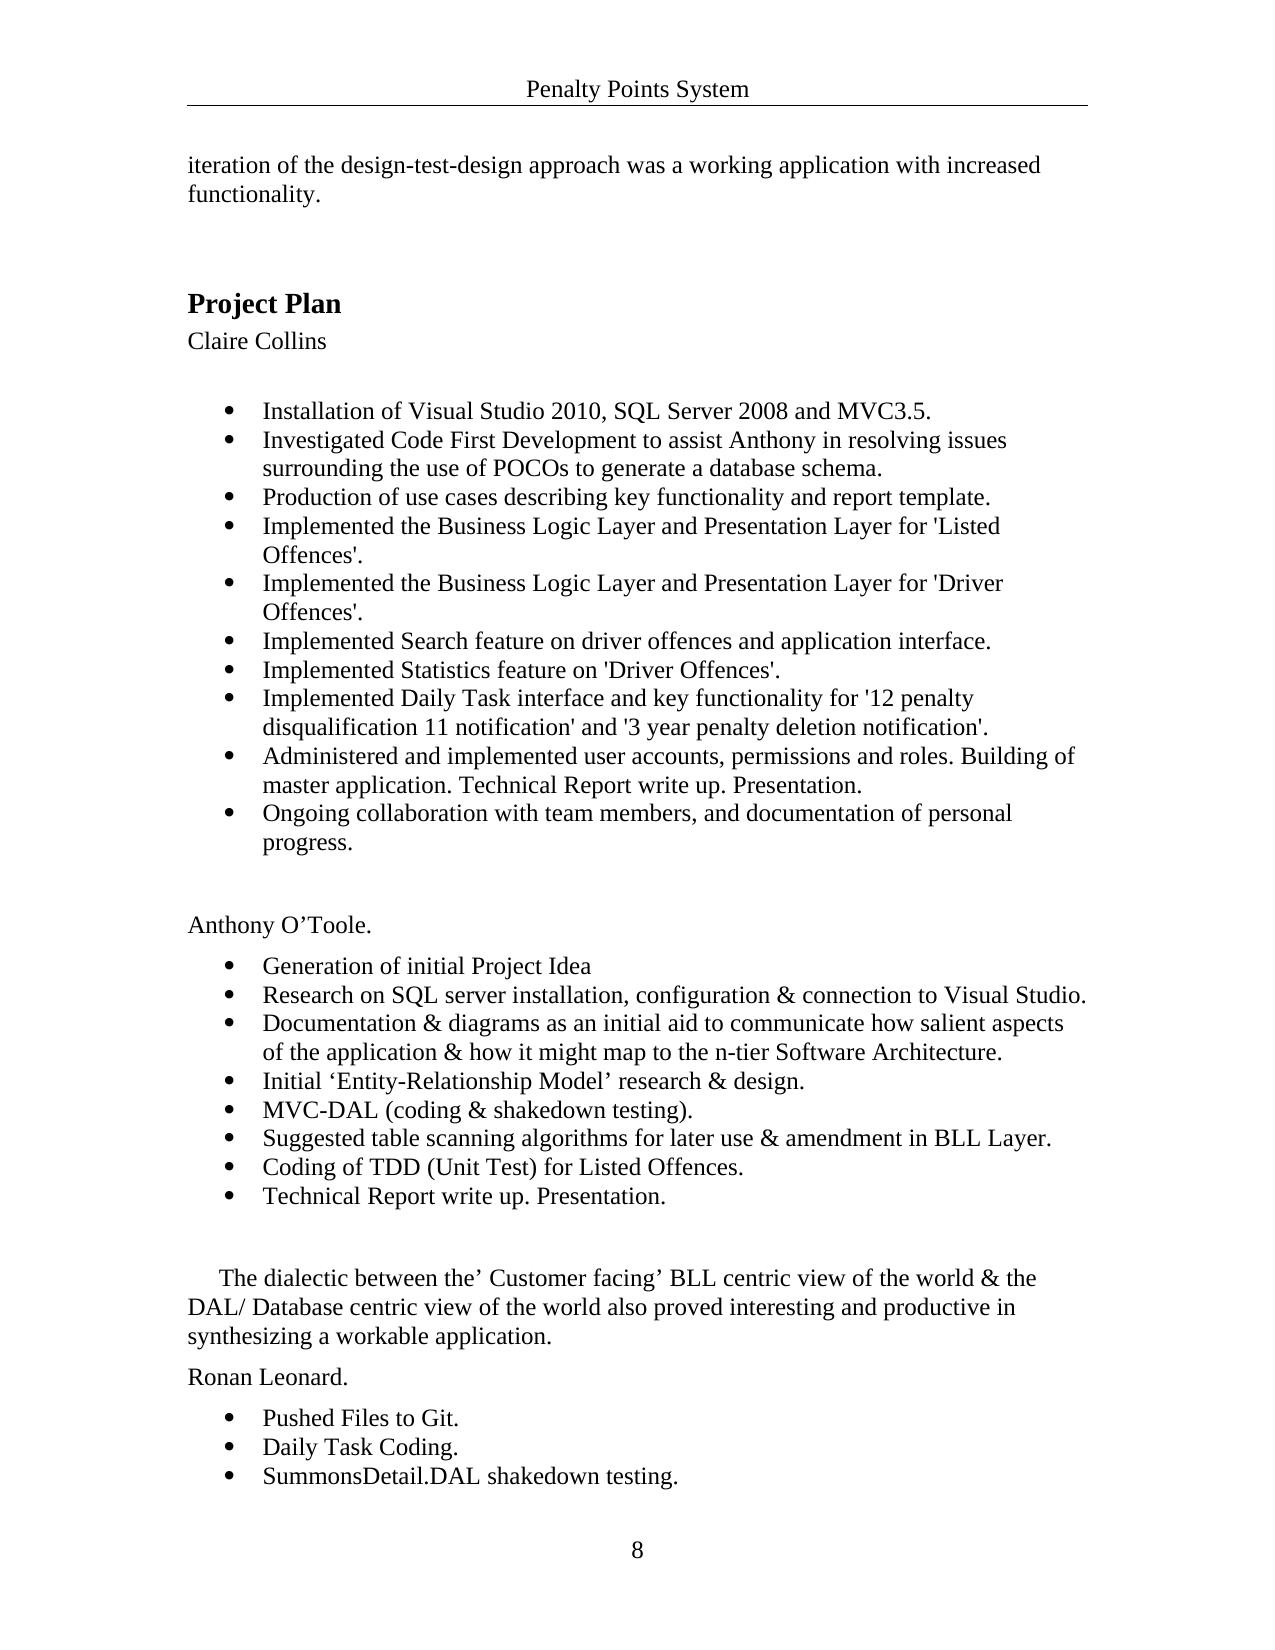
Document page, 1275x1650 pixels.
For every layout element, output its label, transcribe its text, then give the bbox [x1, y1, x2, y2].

list Coding of TDD (Unit Test) for Listed Offences. [225, 1152, 1088, 1181]
list Production of use cases describing key functionality and report template. [225, 482, 1088, 511]
list MVC-DAL (coding & shakedown testing). [225, 1095, 1088, 1123]
list Research on SQL server installation, configuration & connection to Visual Studio. [225, 980, 1088, 1008]
list Investigated Code First Development to assist Anthony in resolving issues surrounding the use of POCOs to generate a database schema. [225, 425, 1088, 482]
list Generation of initial Project Idea [225, 951, 1088, 980]
list Daily Task Coding. [225, 1432, 1088, 1461]
text Claire Collins [187, 326, 1088, 383]
list Installation of Visual Studio 2010, SQL Server 2008 and MVC3.5. [225, 396, 1088, 425]
list Implemented Search feature on driver offences and application interface. [225, 626, 1088, 655]
list Implemented the Business Logic Layer and Presentation Layer for 'Driver Offences'. [225, 568, 1088, 626]
list Technical Report write up. Presentation. [225, 1181, 1088, 1210]
list SummonsDetail.DAL shakedown testing. [225, 1461, 1088, 1490]
subtitle Project Plan [187, 286, 1088, 320]
text Anthony O’Toole. [187, 910, 1088, 938]
list Initial ‘Entity-Relationship Model’ research & design. [225, 1066, 1088, 1095]
list Suggested table scanning algorithms for later use & amendment in BLL Layer. [225, 1123, 1088, 1152]
list Administered and implemented user accounts, permissions and roles. Building of master application. Technical Report write up. Presentation. [225, 741, 1088, 798]
list Implemented Statistics feature on 'Driver Offences'. [225, 655, 1088, 683]
list Pushed Files to Git. [225, 1403, 1088, 1432]
list Implemented Daily Task interface and key functionality for '12 penalty disqualification 11 notification' and '3 year penalty deletion notification'. [225, 683, 1088, 741]
list Documentation & diagrams as an initial aid to communicate how salient aspects of the application & how it might map to the n-tier Software Architecture. [225, 1008, 1088, 1066]
text The dialectic between the’ Customer facing’ BLL centric view of the world & the DAL/ Database centric view of the world also proved interesting and productive in synthesizing a workable application. [187, 1263, 1088, 1350]
text Ronan Leonard. [187, 1362, 1088, 1391]
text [187, 150, 1088, 207]
list Ongoing collaboration with team members, and documentation of personal progress. [225, 798, 1088, 856]
list Implemented the Business Logic Layer and Presentation Layer for 'Listed Offences'. [225, 511, 1088, 568]
